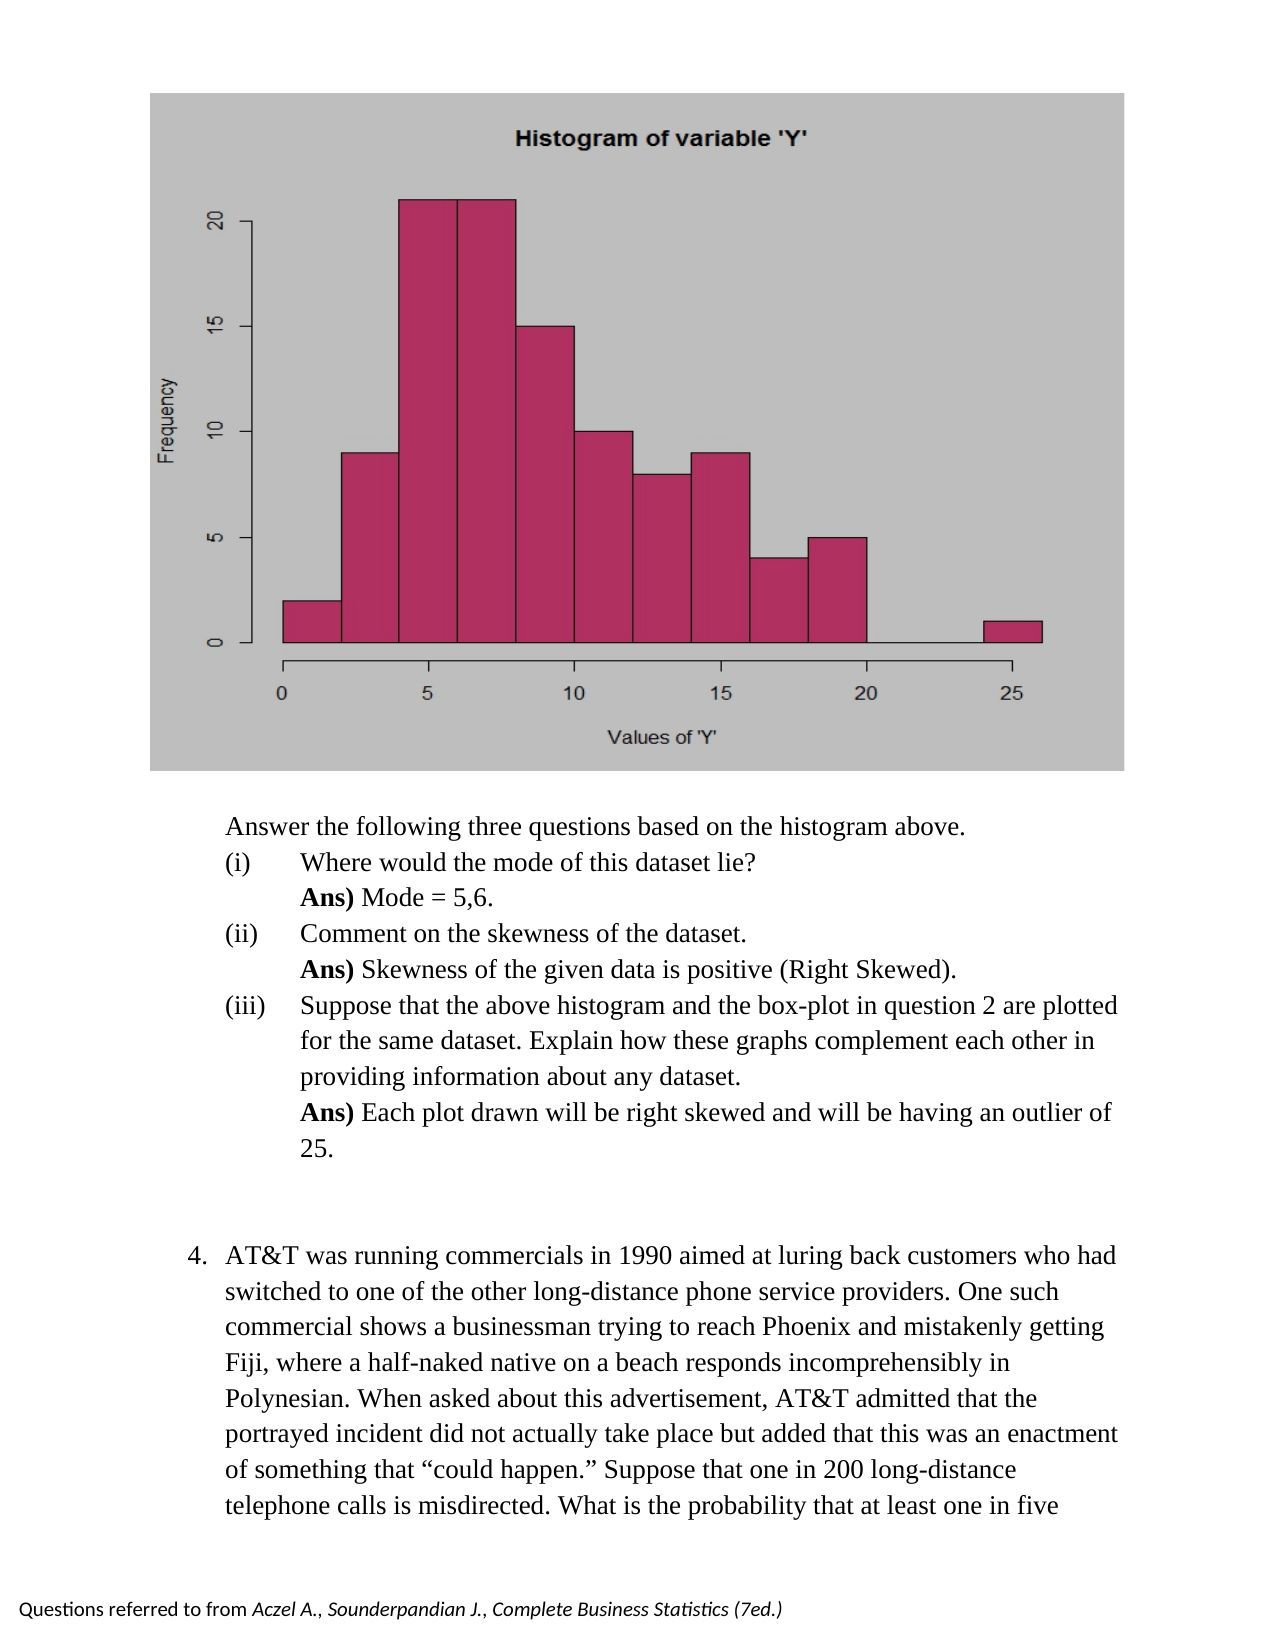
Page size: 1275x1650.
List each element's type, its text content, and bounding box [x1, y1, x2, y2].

list Suppose that the above histogram and the box-plot in question 2 are plotted for the same dataset. Explain how these graphs complement each other in providing information about any dataset. [225, 989, 1125, 1091]
list Where would the mode of this dataset lie? [225, 846, 1125, 877]
list Answer the following three questions based on the histogram above. [225, 810, 1125, 841]
list Ans) Mode = 5,6. [300, 882, 1125, 913]
list Ans) Skewness of the given data is positive (Right Skewed). [300, 953, 1125, 984]
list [187, 1239, 1125, 1520]
picture [150, 93, 1125, 771]
list Comment on the skewness of the dataset. [225, 917, 1125, 948]
list Ans) Each plot drawn will be right skewed and will be having an outlier of 25. [300, 1096, 1125, 1163]
